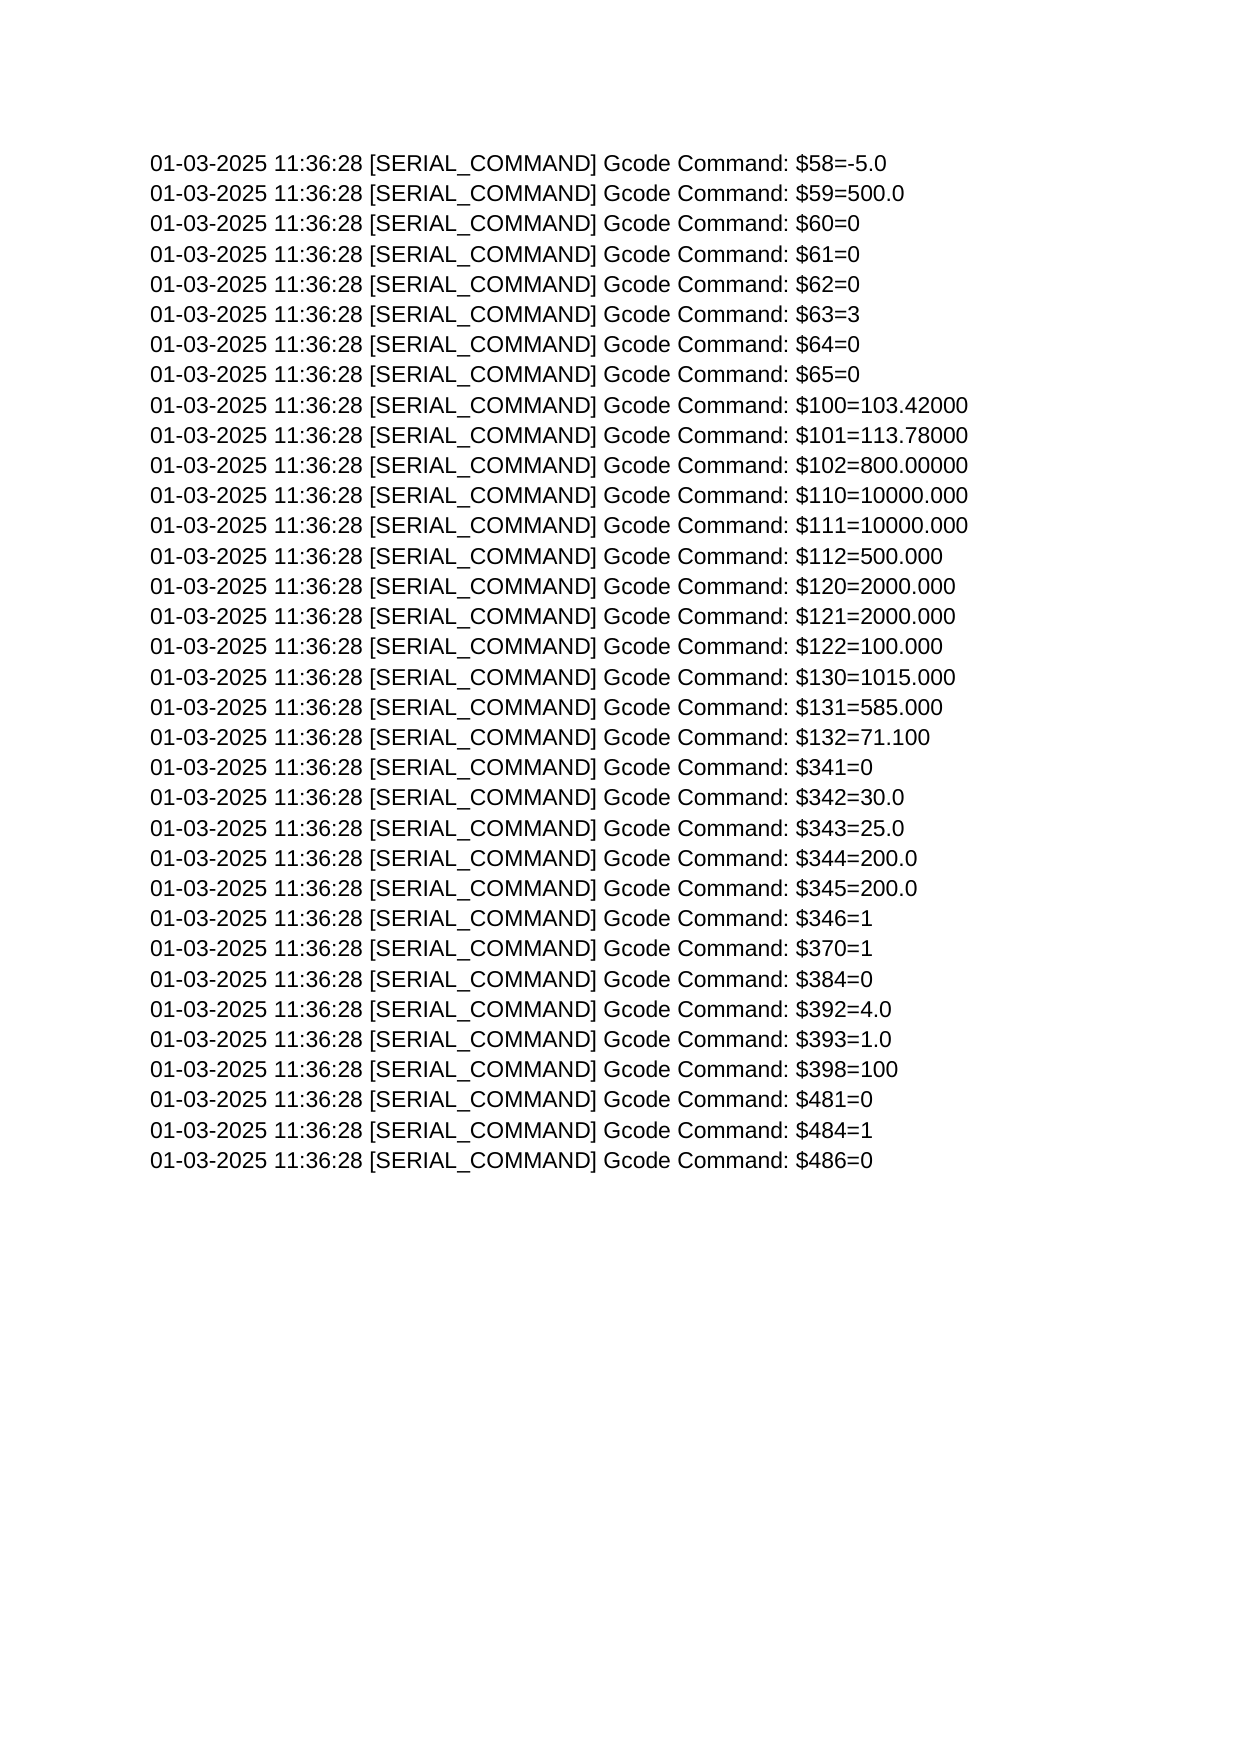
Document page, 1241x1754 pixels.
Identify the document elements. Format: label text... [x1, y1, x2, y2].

text 01-03-2025 11:36:28 [SERIAL_COMMAND] Gcode Command: $121=2000.000 [150, 603, 1090, 629]
text 01-03-2025 11:36:28 [SERIAL_COMMAND] Gcode Command: $59=500.0 [150, 180, 1090, 207]
text 01-03-2025 11:36:28 [SERIAL_COMMAND] Gcode Command: $131=585.000 [150, 694, 1090, 720]
text 01-03-2025 11:36:28 [SERIAL_COMMAND] Gcode Command: $384=0 [150, 966, 1090, 992]
text 01-03-2025 11:36:28 [SERIAL_COMMAND] Gcode Command: $102=800.00000 [150, 452, 1090, 478]
text 01-03-2025 11:36:28 [SERIAL_COMMAND] Gcode Command: $58=-5.0 [150, 150, 1090, 176]
text 01-03-2025 11:36:28 [SERIAL_COMMAND] Gcode Command: $61=0 [150, 241, 1090, 267]
text 01-03-2025 11:36:28 [SERIAL_COMMAND] Gcode Command: $63=3 [150, 301, 1090, 327]
text 01-03-2025 11:36:28 [SERIAL_COMMAND] Gcode Command: $346=1 [150, 905, 1090, 932]
text 01-03-2025 11:36:28 [SERIAL_COMMAND] Gcode Command: $111=10000.000 [150, 512, 1090, 539]
text 01-03-2025 11:36:28 [SERIAL_COMMAND] Gcode Command: $343=25.0 [150, 814, 1090, 841]
text 01-03-2025 11:36:28 [SERIAL_COMMAND] Gcode Command: $110=10000.000 [150, 482, 1090, 509]
text 01-03-2025 11:36:28 [SERIAL_COMMAND] Gcode Command: $100=103.42000 [150, 392, 1090, 418]
text 01-03-2025 11:36:28 [SERIAL_COMMAND] Gcode Command: $65=0 [150, 361, 1090, 388]
text 01-03-2025 11:36:28 [SERIAL_COMMAND] Gcode Command: $122=100.000 [150, 633, 1090, 660]
text 01-03-2025 11:36:28 [SERIAL_COMMAND] Gcode Command: $64=0 [150, 331, 1090, 358]
text 01-03-2025 11:36:28 [SERIAL_COMMAND] Gcode Command: $486=0 [150, 1147, 1090, 1173]
text 01-03-2025 11:36:28 [SERIAL_COMMAND] Gcode Command: $392=4.0 [150, 996, 1090, 1022]
text 01-03-2025 11:36:28 [SERIAL_COMMAND] Gcode Command: $484=1 [150, 1117, 1090, 1143]
text 01-03-2025 11:36:28 [SERIAL_COMMAND] Gcode Command: $344=200.0 [150, 845, 1090, 871]
text 01-03-2025 11:36:28 [SERIAL_COMMAND] Gcode Command: $132=71.100 [150, 724, 1090, 750]
text 01-03-2025 11:36:28 [SERIAL_COMMAND] Gcode Command: $393=1.0 [150, 1026, 1090, 1052]
text 01-03-2025 11:36:28 [SERIAL_COMMAND] Gcode Command: $341=0 [150, 754, 1090, 781]
text 01-03-2025 11:36:28 [SERIAL_COMMAND] Gcode Command: $398=100 [150, 1056, 1090, 1083]
text 01-03-2025 11:36:28 [SERIAL_COMMAND] Gcode Command: $101=113.78000 [150, 422, 1090, 448]
text 01-03-2025 11:36:28 [SERIAL_COMMAND] Gcode Command: $481=0 [150, 1086, 1090, 1113]
text 01-03-2025 11:36:28 [SERIAL_COMMAND] Gcode Command: $62=0 [150, 271, 1090, 297]
text 01-03-2025 11:36:28 [SERIAL_COMMAND] Gcode Command: $370=1 [150, 935, 1090, 962]
text 01-03-2025 11:36:28 [SERIAL_COMMAND] Gcode Command: $60=0 [150, 210, 1090, 237]
text 01-03-2025 11:36:28 [SERIAL_COMMAND] Gcode Command: $130=1015.000 [150, 663, 1090, 690]
text 01-03-2025 11:36:28 [SERIAL_COMMAND] Gcode Command: $345=200.0 [150, 875, 1090, 901]
text 01-03-2025 11:36:28 [SERIAL_COMMAND] Gcode Command: $342=30.0 [150, 784, 1090, 811]
text 01-03-2025 11:36:28 [SERIAL_COMMAND] Gcode Command: $120=2000.000 [150, 573, 1090, 599]
text 01-03-2025 11:36:28 [SERIAL_COMMAND] Gcode Command: $112=500.000 [150, 543, 1090, 569]
